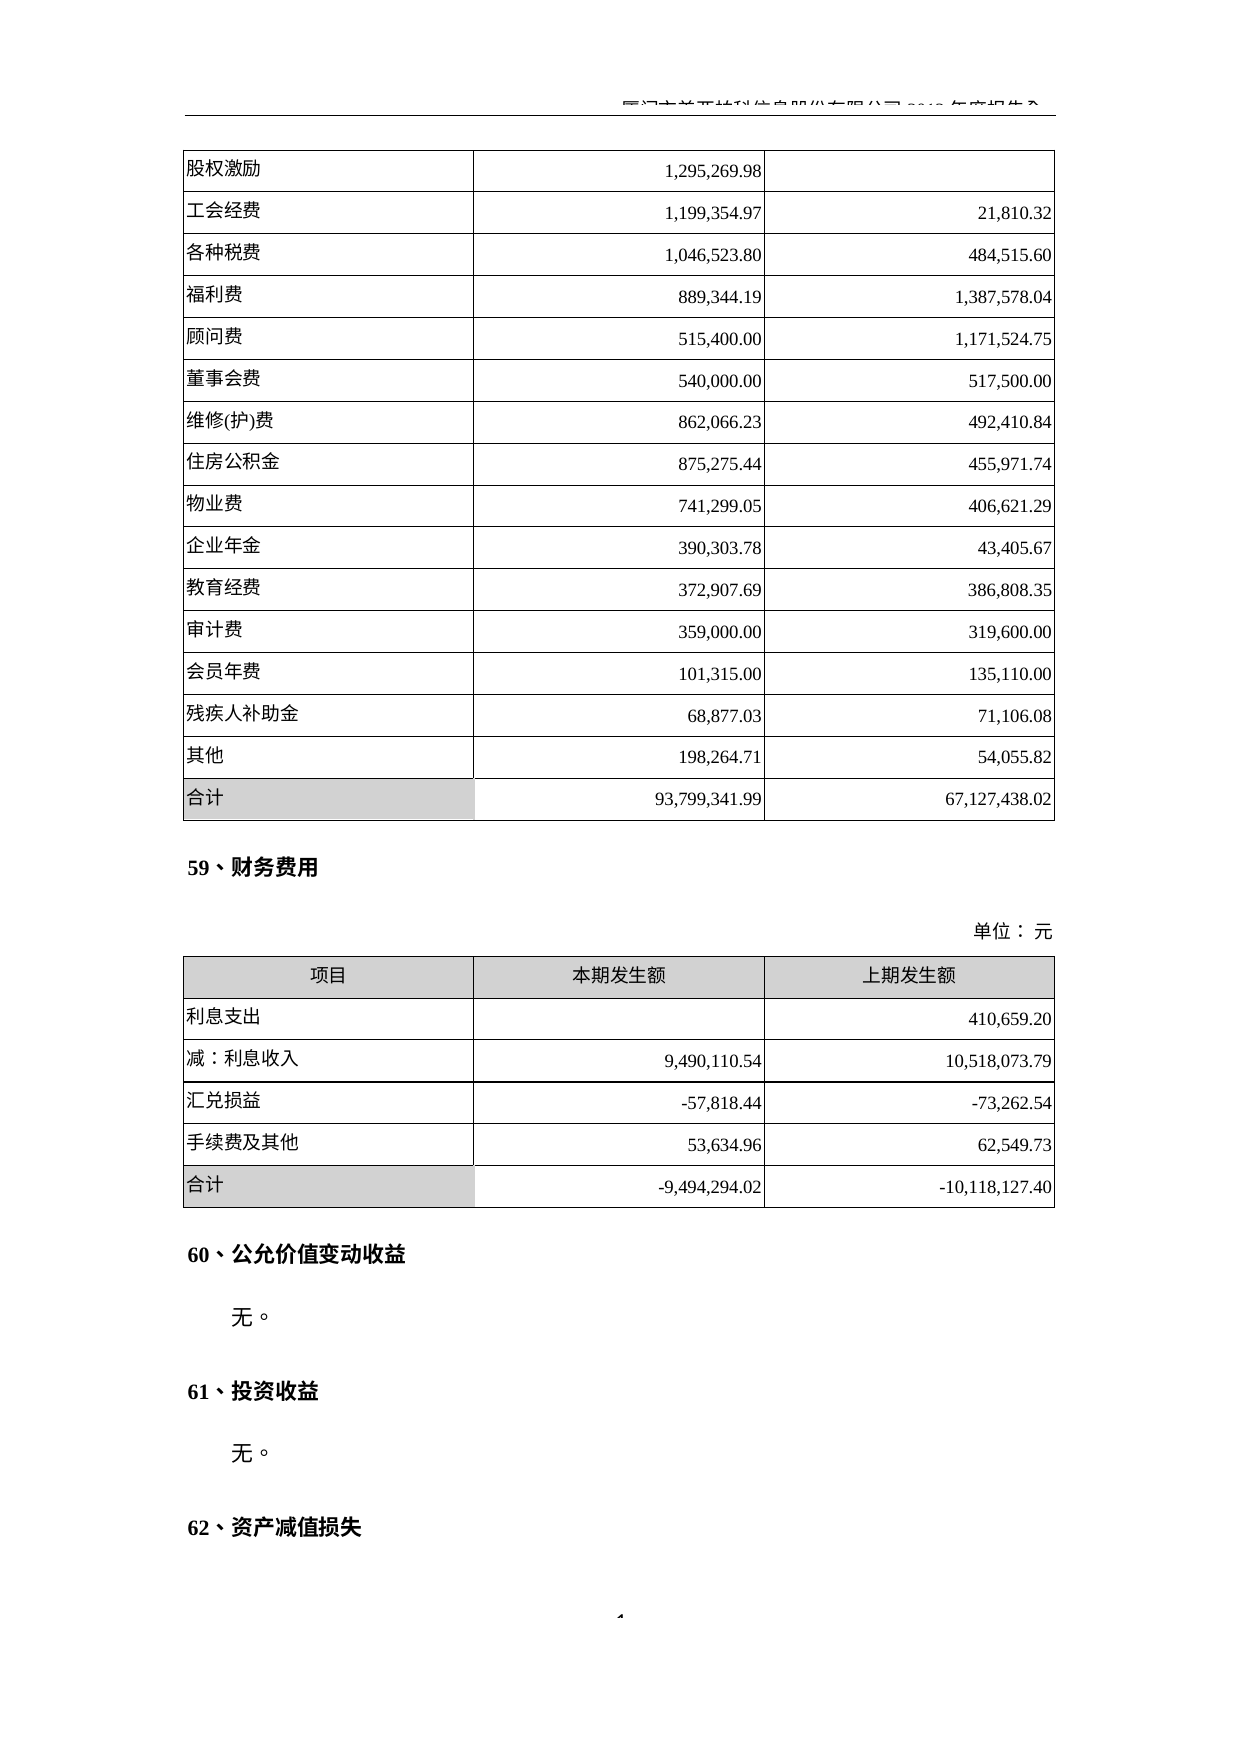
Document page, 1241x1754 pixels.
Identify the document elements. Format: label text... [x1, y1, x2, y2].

subtitle 61、投资收益 无。 [187, 1376, 321, 1468]
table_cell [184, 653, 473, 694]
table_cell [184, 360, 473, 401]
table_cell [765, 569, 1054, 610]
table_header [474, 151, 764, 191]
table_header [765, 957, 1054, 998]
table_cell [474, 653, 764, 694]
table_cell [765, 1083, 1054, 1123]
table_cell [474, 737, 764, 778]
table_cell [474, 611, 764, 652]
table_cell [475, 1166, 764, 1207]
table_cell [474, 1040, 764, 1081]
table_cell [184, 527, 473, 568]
subtitle 59、财务费用 [187, 852, 1069, 881]
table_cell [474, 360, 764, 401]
subtitle 62、资产减值损失 [187, 1512, 1069, 1542]
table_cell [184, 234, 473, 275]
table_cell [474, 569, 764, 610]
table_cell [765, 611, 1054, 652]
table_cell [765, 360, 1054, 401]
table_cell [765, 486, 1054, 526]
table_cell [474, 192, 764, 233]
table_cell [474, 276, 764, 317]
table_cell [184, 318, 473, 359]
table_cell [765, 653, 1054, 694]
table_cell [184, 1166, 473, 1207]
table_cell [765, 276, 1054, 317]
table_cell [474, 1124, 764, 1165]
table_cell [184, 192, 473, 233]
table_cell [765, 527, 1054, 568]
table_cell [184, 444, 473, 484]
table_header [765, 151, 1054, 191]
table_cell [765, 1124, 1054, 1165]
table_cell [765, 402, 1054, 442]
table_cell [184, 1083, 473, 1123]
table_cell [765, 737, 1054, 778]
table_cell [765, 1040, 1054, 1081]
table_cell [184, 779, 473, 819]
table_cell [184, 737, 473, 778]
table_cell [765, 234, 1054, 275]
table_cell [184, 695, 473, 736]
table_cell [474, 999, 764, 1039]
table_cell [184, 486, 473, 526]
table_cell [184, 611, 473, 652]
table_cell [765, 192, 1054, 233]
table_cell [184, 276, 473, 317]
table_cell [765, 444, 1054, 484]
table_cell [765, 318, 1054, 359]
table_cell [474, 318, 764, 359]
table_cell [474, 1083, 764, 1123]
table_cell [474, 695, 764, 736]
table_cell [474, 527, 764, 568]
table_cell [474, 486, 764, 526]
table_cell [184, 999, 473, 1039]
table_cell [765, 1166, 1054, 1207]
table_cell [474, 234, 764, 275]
subtitle 60、公允价值变动收益 无。 [187, 1239, 409, 1332]
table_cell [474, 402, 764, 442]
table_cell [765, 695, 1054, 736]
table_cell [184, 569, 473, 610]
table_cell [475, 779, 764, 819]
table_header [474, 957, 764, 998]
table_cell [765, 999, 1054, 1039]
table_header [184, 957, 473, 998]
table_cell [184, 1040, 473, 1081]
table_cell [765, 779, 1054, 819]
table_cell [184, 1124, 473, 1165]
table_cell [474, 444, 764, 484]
text 单位： 元 [173, 918, 1053, 944]
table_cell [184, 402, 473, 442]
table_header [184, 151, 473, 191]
